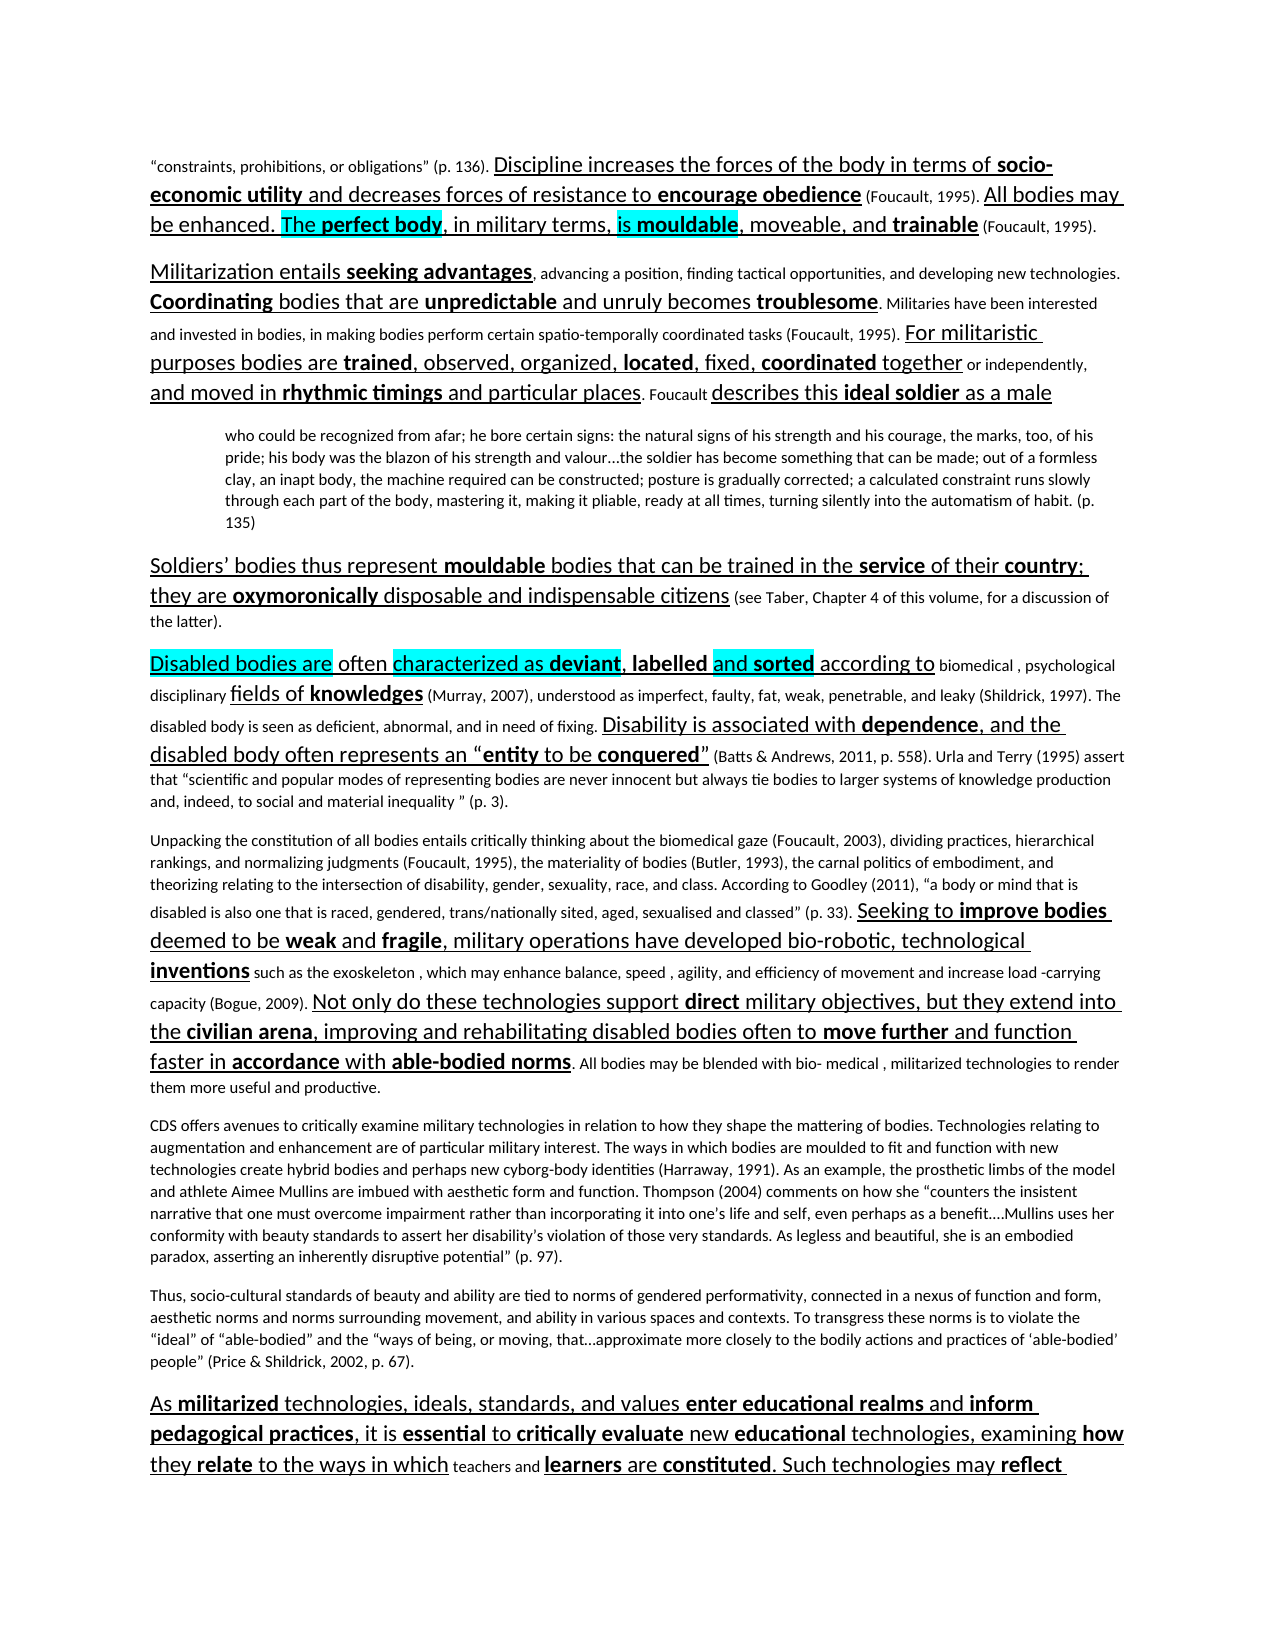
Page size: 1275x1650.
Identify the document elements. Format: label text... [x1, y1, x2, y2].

text CDS offers avenues to critically examine military technologies in relation to how they shape the mattering of bodies. Technologies relating to augmentation and enhancement are of particular military interest. The ways in which bodies are moulded to fit and function with new technologies create hybrid bodies and perhaps new cyborg-body identities (Harraway, 1991). As an example, the prosthetic limbs of the model and athlete Aimee Mullins are imbued with aesthetic form and function. Thompson (2004) comments on how she “counters the insistent narrative that one must overcome impairment rather than incorporating it into one’s life and self, even perhaps as a benefit.…Mullins uses her conformity with beauty standards to assert her disability’s violation of those very standards. As legless and beautiful, she is an embodied paradox, asserting an inherently disruptive potential” (p. 97). [150, 1115, 1125, 1267]
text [150, 1389, 1125, 1478]
text Unpacking the constitution of all bodies entails critically thinking about the biomedical gaze (Foucault, 2003), dividing practices, hierarchical rankings, and normalizing judgments (Foucault, 1995), the materiality of bodies (Butler, 1993), the carnal politics of embodiment, and theorizing relating to the intersection of disability, gender, sexuality, race, and class. According to Goodley (2011), “a body or mind that is disabled is also one that is raced, gendered, trans/nationally sited, aged, sexualised and classed” (p. 33). Seeking to improve bodies deemed to be weak and fragile, military operations have developed bio-robotic, technological inventions such as the exoskeleton , which may enhance balance, speed , agility, and efficiency of movement and increase load -carrying capacity (Bogue, 2009). Not only do these technologies support direct military objectives, but they extend into the civilian arena, improving and rehabilitating disabled bodies often to move further and function faster in accordance with able-bodied norms. All bodies may be blended with bio- medical , militarized technologies to render them more useful and productive. [150, 830, 1125, 1097]
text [150, 150, 1125, 238]
text who could be recognized from afar; he bore certain signs: the natural signs of his strength and his courage, the marks, too, of his pride; his body was the blazon of his strength and valour...the soldier has become something that can be made; out of a formless clay, an inapt body, the machine required can be constructed; posture is gradually corrected; a calculated constraint runs slowly through each part of the body, mastering it, making it pliable, ready at all times, turning silently into the automatism of habit. (p. 135) [225, 425, 1125, 533]
text Thus, socio-cultural standards of beauty and ability are tied to norms of gendered performativity, connected in a nexus of function and form, aesthetic norms and norms surrounding movement, and ability in various spaces and contexts. To transgress these norms is to violate the “ideal” of “able-bodied” and the “ways of being, or moving, that…approximate more closely to the bodily actions and practices of ‘able-bodied’ people” (Price & Shildrick, 2002, p. 67). [150, 1285, 1125, 1371]
text Disabled bodies are often characterized as deviant, labelled and sorted according to biomedical , psychological disciplinary fields of knowledges (Murray, 2007), understood as imperfect, faulty, fat, weak, penetrable, and leaky (Shildrick, 1997). The disabled body is seen as deficient, abnormal, and in need of fixing. Disability is associated with dependence, and the disabled body often represents an “entity to be conquered” (Batts & Andrews, 2011, p. 558). Urla and Terry (1995) assert that “scientific and popular modes of representing bodies are never innocent but always tie bodies to larger systems of knowledge production and, indeed, to social and material inequality ” (p. 3). [150, 649, 1125, 812]
text Soldiers’ bodies thus represent mouldable bodies that can be trained in the service of their country; they are oxymoronically disposable and indispensable citizens (see Taber, Chapter 4 of this volume, for a discussion of the latter). [150, 551, 1125, 631]
text Militarization entails seeking advantages, advancing a position, finding tactical opportunities, and developing new technologies. Coordinating bodies that are unpredictable and unruly becomes troublesome. Militaries have been interested and invested in bodies, in making bodies perform certain spatio-temporally coordinated tasks (Foucault, 1995). For militaristic purposes bodies are trained, observed, organized, located, fixed, coordinated together or independently, and moved in rhythmic timings and particular places. Foucault describes this ideal soldier as a male [150, 257, 1125, 406]
